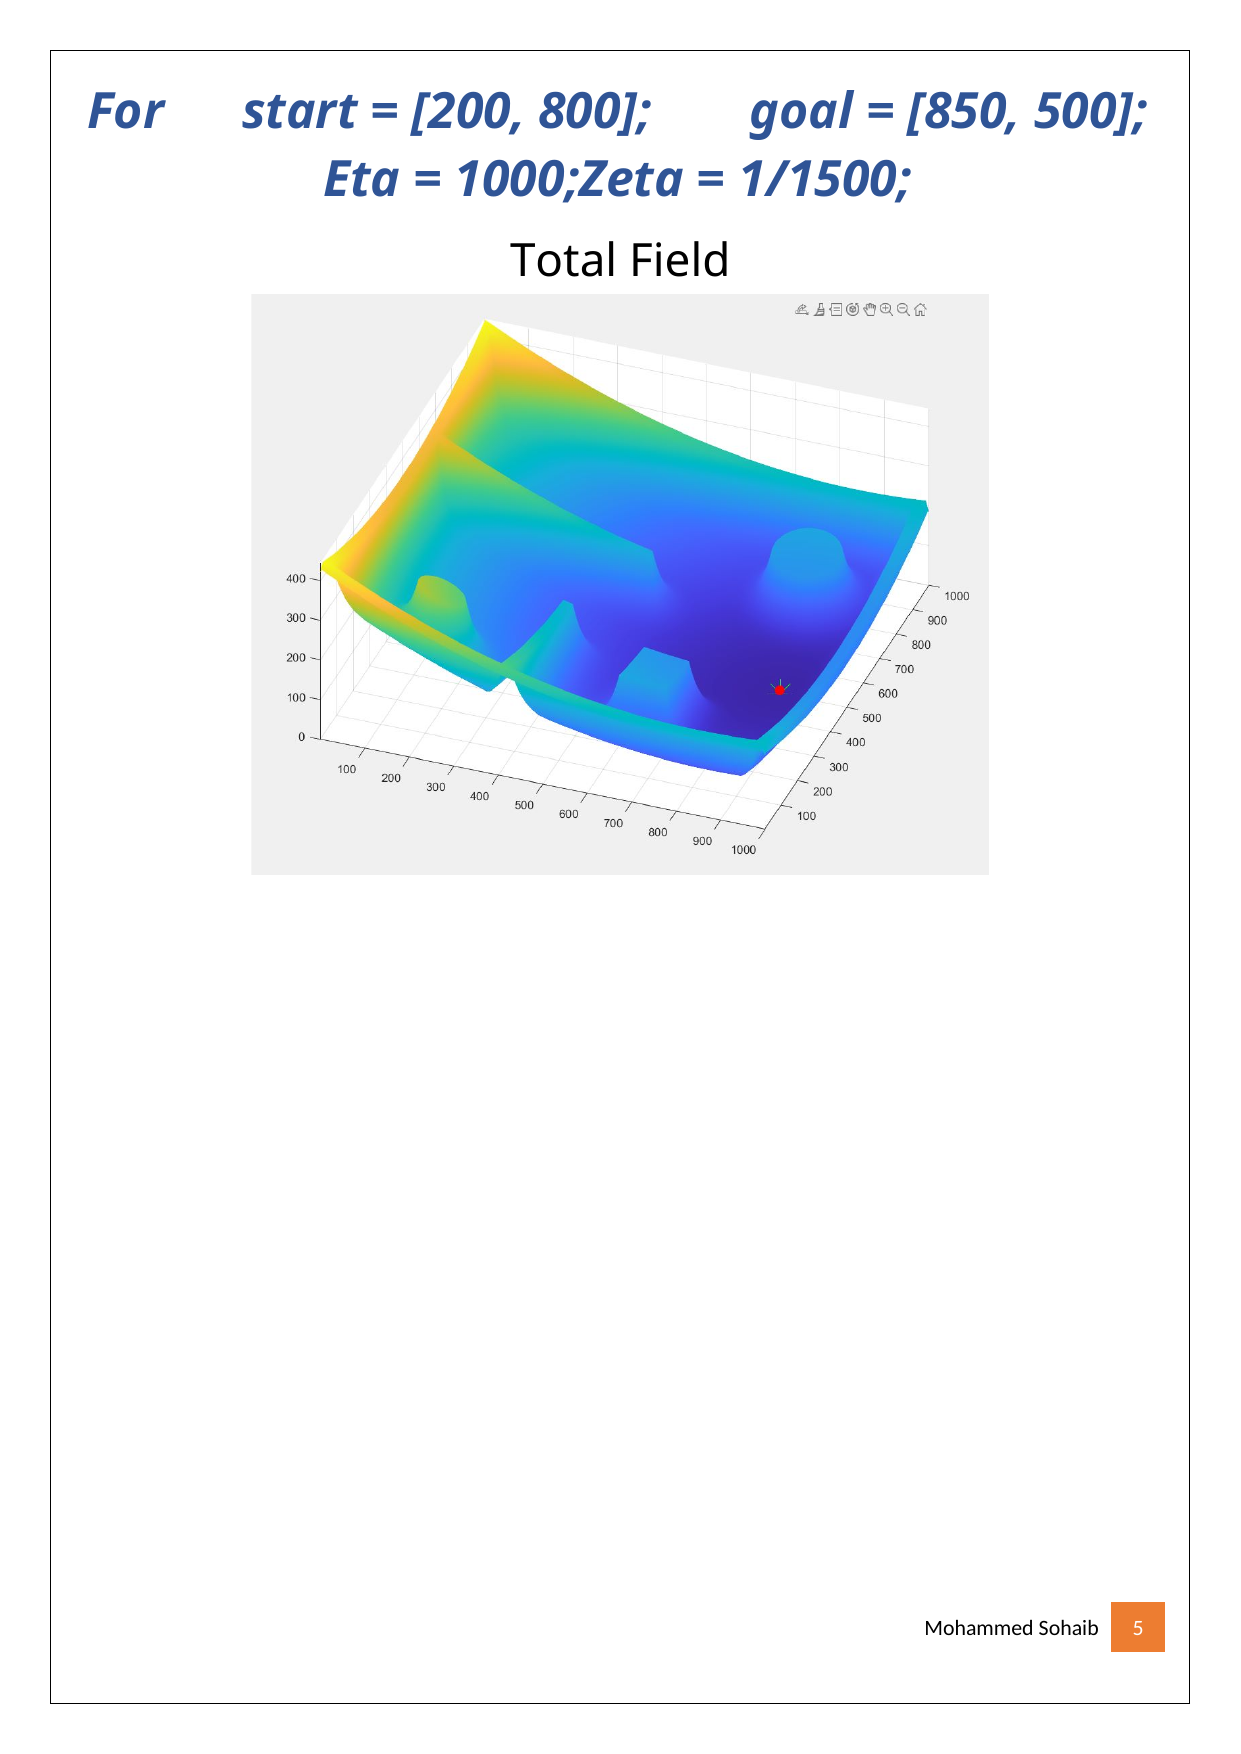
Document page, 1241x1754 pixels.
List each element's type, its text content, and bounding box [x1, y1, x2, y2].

subtitle Total Field [75, 228, 1165, 290]
subtitle For start = [200, 800]; goal = [850, 500]; Eta = 1000;Zeta = 1/1500; [75, 75, 1165, 211]
picture [251, 294, 989, 875]
